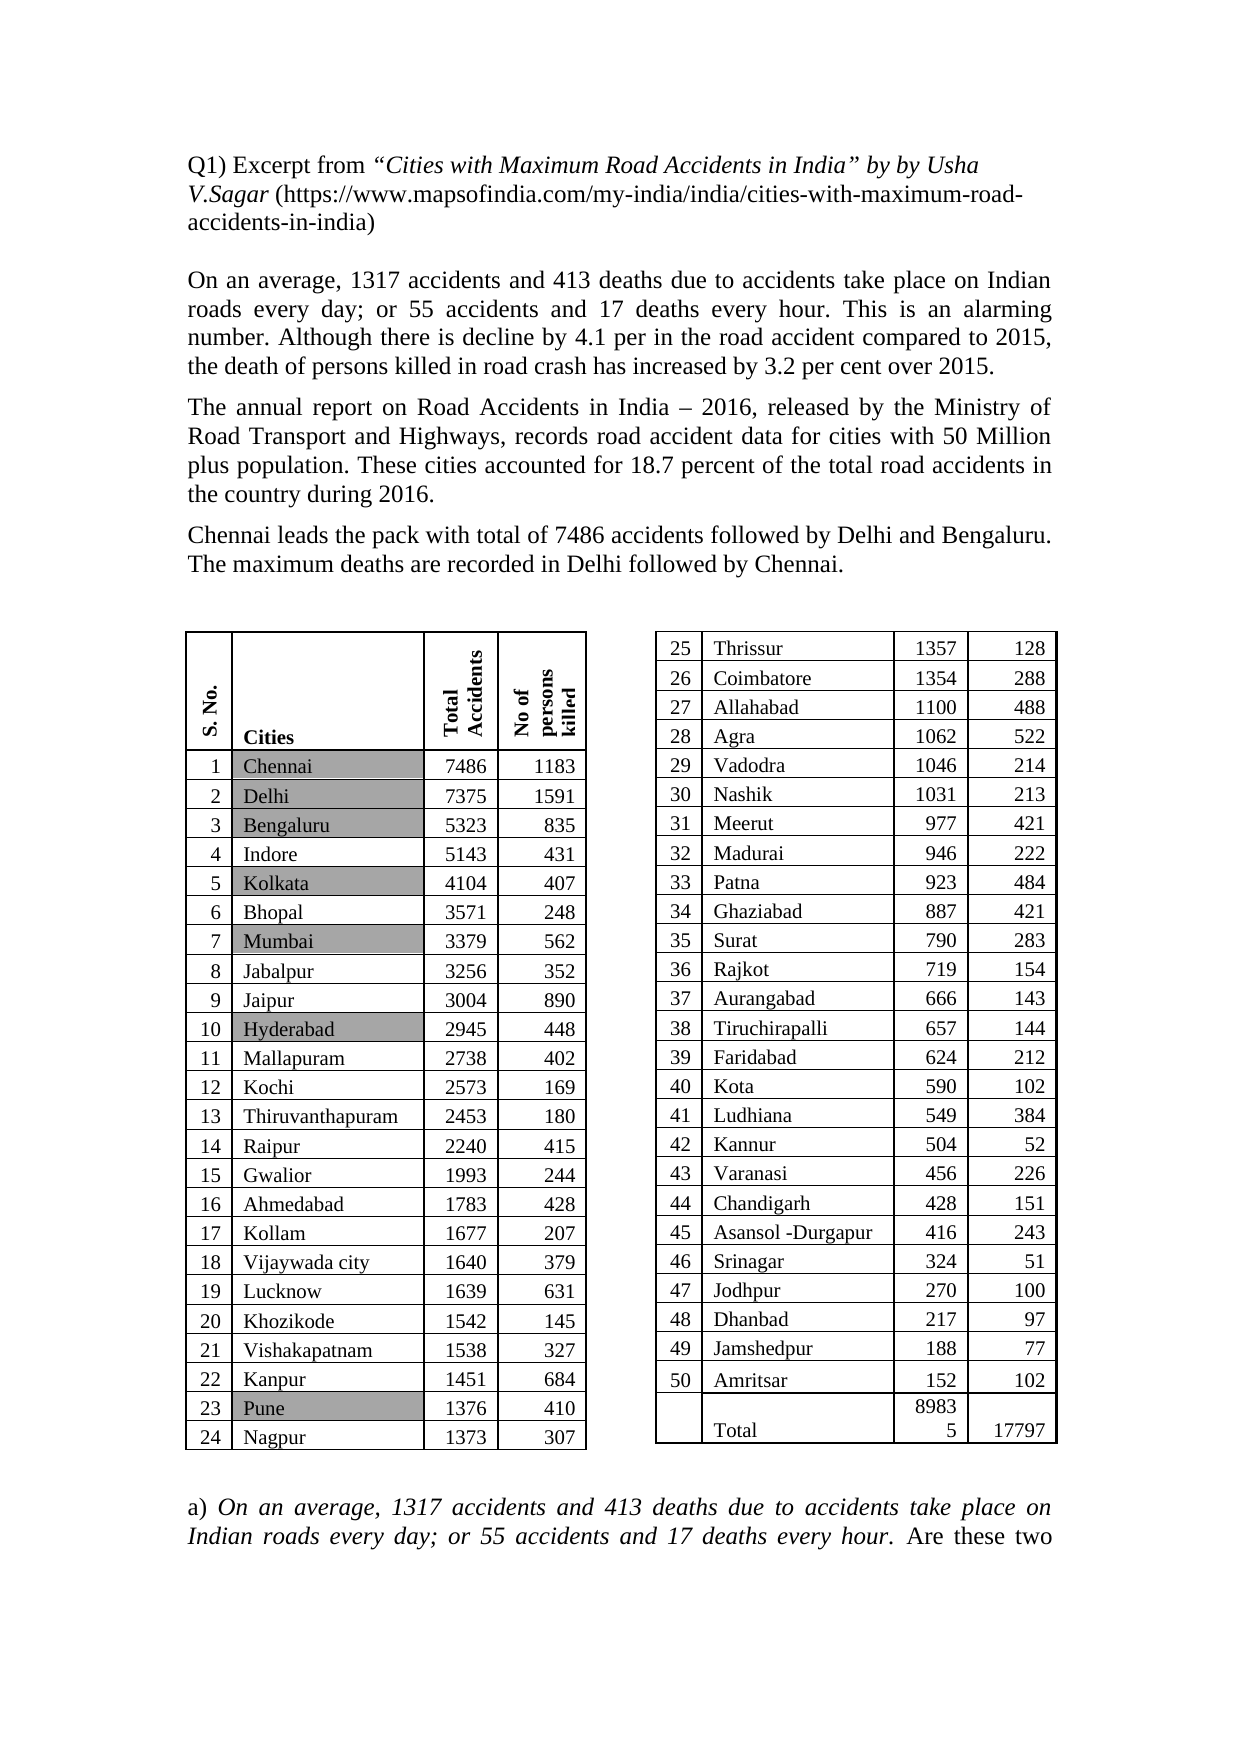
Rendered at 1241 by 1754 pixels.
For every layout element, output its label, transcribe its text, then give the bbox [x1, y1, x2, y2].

table_cell 13 [187, 1100, 231, 1128]
table_cell Agra [703, 720, 893, 748]
table_cell 51 [969, 1245, 1055, 1273]
table_cell Total [703, 1394, 893, 1442]
table_cell 213 [969, 778, 1055, 806]
table_cell 887 [895, 895, 967, 923]
table_cell 97 [969, 1303, 1055, 1331]
table_cell 1354 [895, 661, 967, 689]
table_cell 631 [499, 1275, 585, 1303]
table_cell Tiruchirapalli [703, 1011, 893, 1039]
text On an average, 1317 accidents and 413 deaths due to accidents take place on Indian roads every day; or 55 accidents and 17 deaths every hour. This is an alarming number. Although there is decline by 4.1 per in the road accident compared to 2015, the death of persons killed in road crash has increased by 3.2 per cent over 2015. [187, 265, 1053, 380]
table_cell 1993 [425, 1159, 497, 1187]
table_cell 1183 [499, 751, 585, 778]
table_cell 212 [969, 1041, 1055, 1069]
table_cell 428 [895, 1186, 967, 1214]
table_cell Raipur [233, 1130, 423, 1158]
table_cell Madurai [703, 836, 893, 864]
table_cell 25 [657, 632, 701, 660]
table_cell 410 [499, 1392, 585, 1420]
table_cell 3379 [425, 925, 497, 953]
table_cell 2573 [425, 1071, 497, 1099]
table_cell 590 [895, 1070, 967, 1098]
table_cell Varanasi [703, 1157, 893, 1185]
table_cell 2453 [425, 1100, 497, 1128]
table_cell Surat [703, 924, 893, 952]
table_cell 32 [657, 836, 701, 864]
table_cell 1357 [895, 632, 967, 660]
table_cell 562 [499, 925, 585, 953]
table_cell Nashik [703, 778, 893, 806]
table_cell 100 [969, 1274, 1055, 1302]
table_cell 4 [187, 838, 231, 866]
table_cell 20 [187, 1305, 231, 1333]
table_cell 35 [657, 924, 701, 952]
table_cell 1062 [895, 720, 967, 748]
table_cell Kanpur [233, 1363, 423, 1391]
table_cell 402 [499, 1042, 585, 1070]
table_cell Kota [703, 1070, 893, 1098]
table_cell 128 [969, 632, 1055, 660]
table_cell 415 [499, 1130, 585, 1158]
table_cell 23 [187, 1392, 231, 1420]
table_cell Dhanbad [703, 1303, 893, 1331]
table_cell 719 [895, 953, 967, 981]
table_cell 151 [969, 1186, 1055, 1214]
table_cell 188 [895, 1332, 967, 1360]
table_cell 34 [657, 895, 701, 923]
table_cell Kolkata [233, 867, 423, 895]
table_cell Indore [233, 838, 423, 866]
table_cell 2240 [425, 1130, 497, 1158]
table_cell 5 [187, 867, 231, 895]
table_cell 102 [969, 1361, 1055, 1392]
table_cell Gwalior [233, 1159, 423, 1187]
table_cell 152 [895, 1361, 967, 1392]
table_cell 3256 [425, 955, 497, 983]
table_header Total Accidents [425, 633, 497, 749]
table_cell 14 [187, 1130, 231, 1158]
table_cell 48 [657, 1303, 701, 1331]
table_cell 9 [187, 984, 231, 1012]
text The annual report on Road Accidents in India – 2016, released by the Ministry of Road Transport and Highways, records road accident data for cities with 50 Million plus population. These cities accounted for 18.7 percent of the total road accidents in the country during 2016. [187, 392, 1053, 507]
table_cell Pune [233, 1392, 423, 1420]
table_cell 154 [969, 953, 1055, 981]
table_cell Ghaziabad [703, 895, 893, 923]
table_cell 549 [895, 1099, 967, 1127]
table_cell 1640 [425, 1246, 497, 1274]
table_cell 77 [969, 1332, 1055, 1360]
table_cell Meerut [703, 807, 893, 835]
table_cell Bhopal [233, 896, 423, 924]
table_cell 214 [969, 749, 1055, 777]
table_cell 421 [969, 895, 1055, 923]
table_cell 684 [499, 1363, 585, 1391]
table_cell Allahabad [703, 691, 893, 719]
table_cell Jabalpur [233, 955, 423, 983]
table_cell 7486 [425, 751, 497, 778]
table_cell 11 [187, 1042, 231, 1070]
table_cell 1783 [425, 1188, 497, 1216]
table_cell Aurangabad [703, 982, 893, 1010]
table_cell 15 [187, 1159, 231, 1187]
table_cell 180 [499, 1100, 585, 1128]
table_cell 624 [895, 1041, 967, 1069]
table_cell 17 [187, 1217, 231, 1245]
table_cell 3004 [425, 984, 497, 1012]
table_cell 47 [657, 1274, 701, 1302]
table_cell Bengaluru [233, 809, 423, 837]
table_cell 41 [657, 1099, 701, 1127]
table_cell 30 [657, 778, 701, 806]
table_cell 26 [657, 661, 701, 689]
table_cell Mallapuram [233, 1042, 423, 1070]
table_cell 946 [895, 836, 967, 864]
table_cell 484 [969, 866, 1055, 894]
table_cell 379 [499, 1246, 585, 1274]
table_cell 327 [499, 1334, 585, 1362]
table_cell Nagpur [233, 1421, 423, 1449]
table_cell 243 [969, 1216, 1055, 1244]
table_cell Jamshedpur [703, 1332, 893, 1360]
table_cell 31 [657, 807, 701, 835]
table_cell Coimbatore [703, 661, 893, 689]
table_cell 835 [499, 809, 585, 837]
table_cell 19 [187, 1275, 231, 1303]
table_cell Thrissur [703, 632, 893, 660]
table_cell Faridabad [703, 1041, 893, 1069]
table_cell 45 [657, 1216, 701, 1244]
table_cell 657 [895, 1011, 967, 1039]
table_cell 222 [969, 836, 1055, 864]
table_header No of persons killed [499, 633, 585, 749]
table_cell Vishakapatnam [233, 1334, 423, 1362]
table_cell 416 [895, 1216, 967, 1244]
text Chennai leads the pack with total of 7486 accidents followed by Delhi and Bengaluru. The maximum deaths are recorded in Delhi followed by Chennai. [187, 520, 1053, 577]
table_cell 3571 [425, 896, 497, 924]
table_cell Vijaywada city [233, 1246, 423, 1274]
table_cell 217 [895, 1303, 967, 1331]
table_cell Ludhiana [703, 1099, 893, 1127]
table_cell Hyderabad [233, 1013, 423, 1041]
table_cell 1046 [895, 749, 967, 777]
table_cell 102 [969, 1070, 1055, 1098]
table_cell 1538 [425, 1334, 497, 1362]
table_cell 18 [187, 1246, 231, 1274]
table_cell 5143 [425, 838, 497, 866]
table_cell 1100 [895, 691, 967, 719]
table_cell 5323 [425, 809, 497, 837]
table_cell 977 [895, 807, 967, 835]
table_cell 21 [187, 1334, 231, 1362]
table_cell 6 [187, 896, 231, 924]
table_cell 24 [187, 1421, 231, 1449]
table_header Cities [233, 633, 423, 749]
table_cell 1677 [425, 1217, 497, 1245]
table_cell 29 [657, 749, 701, 777]
table_cell 17797 [969, 1394, 1055, 1442]
table_cell 407 [499, 867, 585, 895]
table_cell 10 [187, 1013, 231, 1041]
table_cell 431 [499, 838, 585, 866]
table_cell 522 [969, 720, 1055, 748]
table_cell 1373 [425, 1421, 497, 1449]
table_cell Mumbai [233, 925, 423, 953]
table_cell 50 [657, 1361, 701, 1392]
table_cell 42 [657, 1128, 701, 1156]
table_cell 504 [895, 1128, 967, 1156]
table_cell 890 [499, 984, 585, 1012]
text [187, 1492, 1053, 1549]
table_cell Patna [703, 866, 893, 894]
table_cell 456 [895, 1157, 967, 1185]
table_cell 46 [657, 1245, 701, 1273]
table_header S. No. [187, 633, 231, 749]
table_cell 1031 [895, 778, 967, 806]
table_cell 2 [187, 780, 231, 808]
table_cell 22 [187, 1363, 231, 1391]
table_cell 144 [969, 1011, 1055, 1039]
table_cell 40 [657, 1070, 701, 1098]
table_cell 36 [657, 953, 701, 981]
table_cell [657, 1393, 701, 1442]
table_cell 43 [657, 1157, 701, 1185]
table_cell 37 [657, 982, 701, 1010]
table_cell 1639 [425, 1275, 497, 1303]
table_cell 7 [187, 925, 231, 953]
table_cell 288 [969, 661, 1055, 689]
table_cell 52 [969, 1128, 1055, 1156]
table_cell 207 [499, 1217, 585, 1245]
table_cell 49 [657, 1332, 701, 1360]
table_cell Asansol -Durgapur [703, 1216, 893, 1244]
table_cell 89835 [895, 1394, 967, 1442]
table_cell 790 [895, 924, 967, 952]
table_cell 2738 [425, 1042, 497, 1070]
table_cell Kollam [233, 1217, 423, 1245]
table_cell 1451 [425, 1363, 497, 1391]
table_cell Jodhpur [703, 1274, 893, 1302]
table_cell Chandigarh [703, 1186, 893, 1214]
table_cell 33 [657, 866, 701, 894]
table_cell 1542 [425, 1305, 497, 1333]
table_cell Ahmedabad [233, 1188, 423, 1216]
table_cell 3 [187, 809, 231, 837]
table_cell 244 [499, 1159, 585, 1187]
table_cell 384 [969, 1099, 1055, 1127]
table_cell Delhi [233, 780, 423, 808]
table_cell 39 [657, 1041, 701, 1069]
table_cell 7375 [425, 780, 497, 808]
table_cell Amritsar [703, 1361, 893, 1392]
table_cell Kannur [703, 1128, 893, 1156]
table_cell 307 [499, 1421, 585, 1449]
table_cell 2945 [425, 1013, 497, 1041]
table_cell 143 [969, 982, 1055, 1010]
table_cell 270 [895, 1274, 967, 1302]
table_cell Thiruvanthapuram [233, 1100, 423, 1128]
table_cell 27 [657, 691, 701, 719]
table_cell 448 [499, 1013, 585, 1041]
table_cell 666 [895, 982, 967, 1010]
table_cell 488 [969, 691, 1055, 719]
table_cell 12 [187, 1071, 231, 1099]
text Q1) Excerpt from “Cities with Maximum Road Accidents in India” by by Usha V.Sagar (https://www.mapsofindia.com/my-india/india/cities-with-maximum-road-accidents-in-india) [187, 150, 1053, 236]
table_cell 1376 [425, 1392, 497, 1420]
table_cell 44 [657, 1186, 701, 1214]
table_cell Kochi [233, 1071, 423, 1099]
table_cell 923 [895, 866, 967, 894]
table_cell 283 [969, 924, 1055, 952]
table_cell 4104 [425, 867, 497, 895]
table_cell 226 [969, 1157, 1055, 1185]
table_cell 352 [499, 955, 585, 983]
table_cell 169 [499, 1071, 585, 1099]
table_cell 1 [187, 751, 231, 778]
table_cell Vadodra [703, 749, 893, 777]
table_cell 28 [657, 720, 701, 748]
table_cell 248 [499, 896, 585, 924]
table_cell 145 [499, 1305, 585, 1333]
table_cell Khozikode [233, 1305, 423, 1333]
table_cell 38 [657, 1011, 701, 1039]
table_cell 421 [969, 807, 1055, 835]
table_cell Srinagar [703, 1245, 893, 1273]
table_cell 1591 [499, 780, 585, 808]
table_cell 16 [187, 1188, 231, 1216]
table_cell 324 [895, 1245, 967, 1273]
table_cell 8 [187, 955, 231, 983]
table_cell Rajkot [703, 953, 893, 981]
table_cell Chennai [233, 751, 423, 778]
table_cell Jaipur [233, 984, 423, 1012]
table_cell 428 [499, 1188, 585, 1216]
table_cell Lucknow [233, 1275, 423, 1303]
